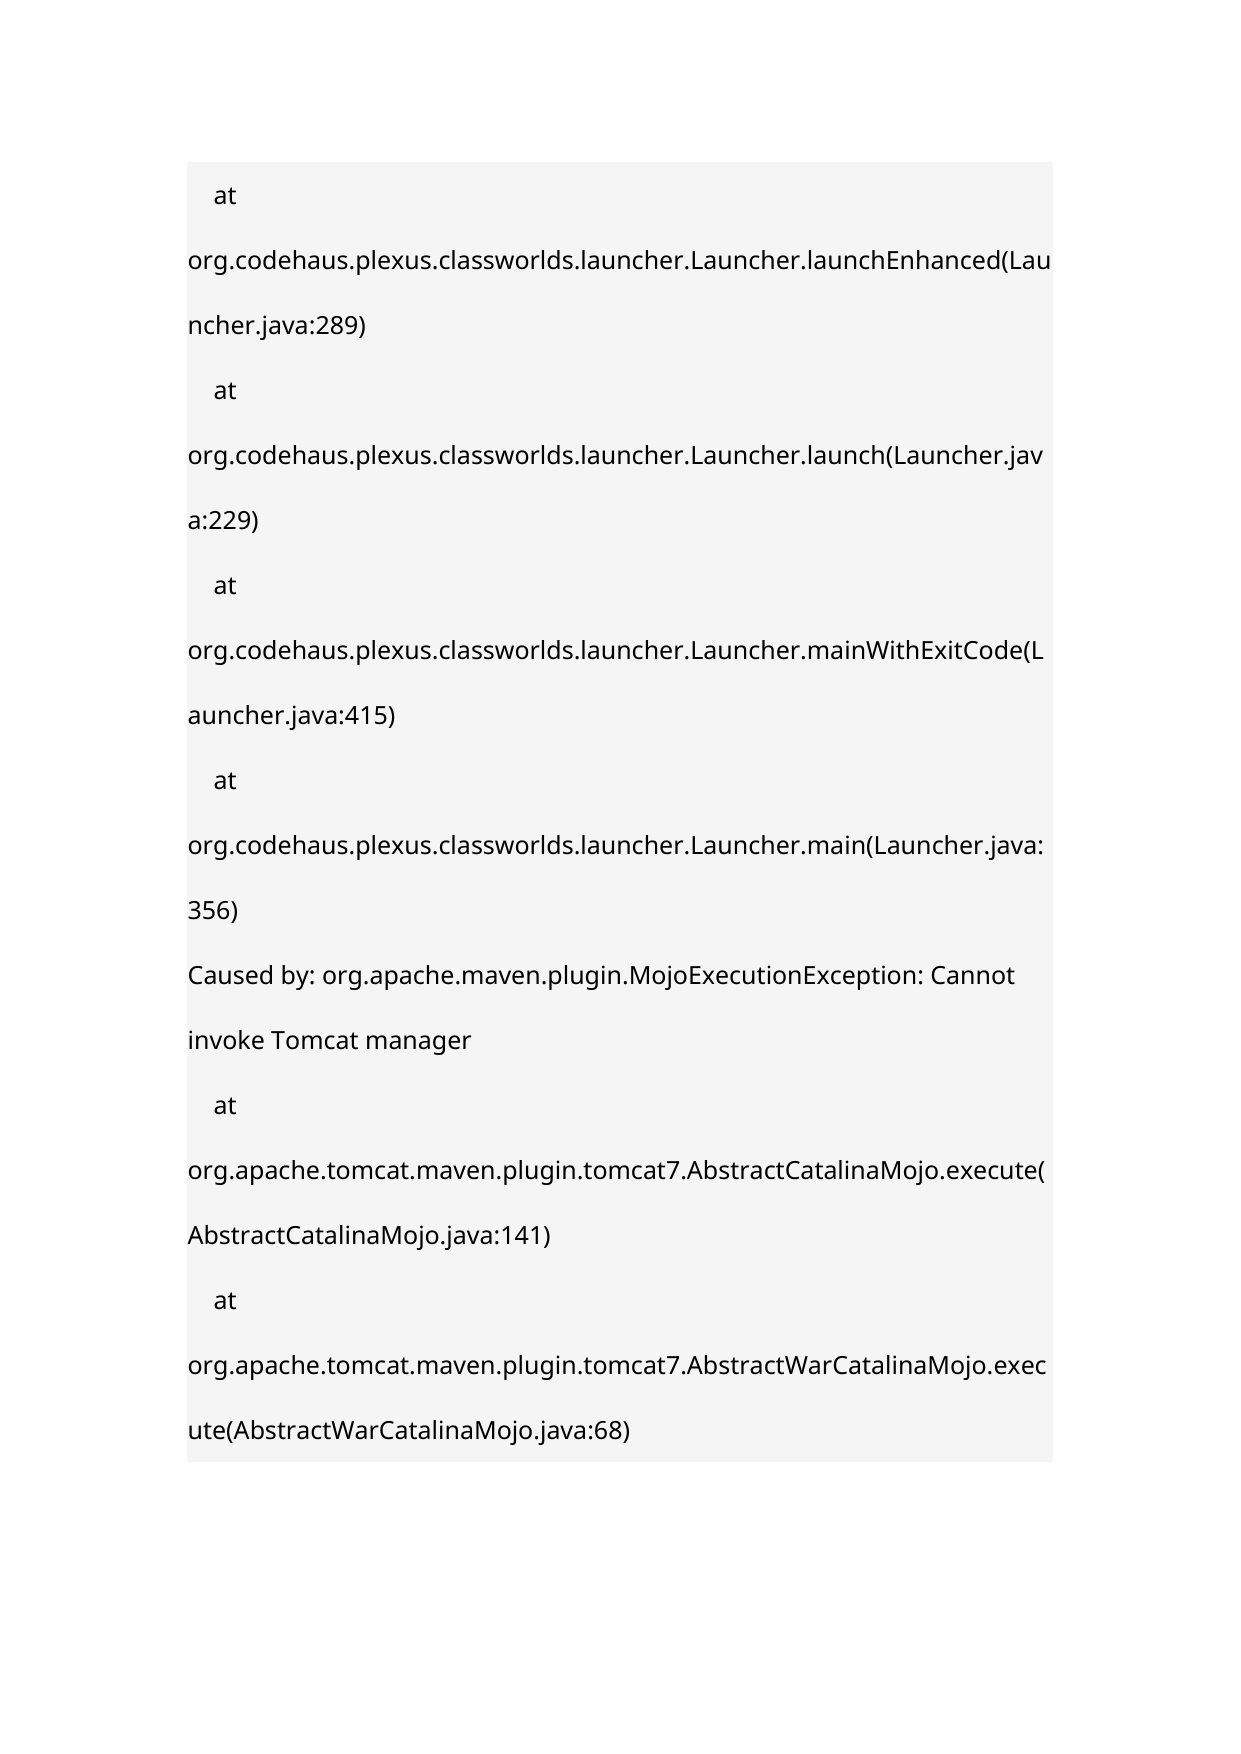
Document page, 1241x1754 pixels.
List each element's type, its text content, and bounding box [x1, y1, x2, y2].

text at org.apache.tomcat.maven.plugin.tomcat7.AbstractCatalinaMojo.execute(AbstractCatalinaMojo.java:141) [187, 1072, 1053, 1267]
text at org.codehaus.plexus.classworlds.launcher.Launcher.launchEnhanced(Launcher.java:289) [187, 162, 1053, 357]
text at org.codehaus.plexus.classworlds.launcher.Launcher.mainWithExitCode(Launcher.java:415) [187, 552, 1053, 747]
text at org.codehaus.plexus.classworlds.launcher.Launcher.main(Launcher.java:356) [187, 747, 1053, 942]
text at org.codehaus.plexus.classworlds.launcher.Launcher.launch(Launcher.java:229) [187, 357, 1053, 552]
text at org.apache.tomcat.maven.plugin.tomcat7.AbstractWarCatalinaMojo.execute(AbstractWarCatalinaMojo.java:68) [187, 1267, 1053, 1462]
text Caused by: org.apache.maven.plugin.MojoExecutionException: Cannot invoke Tomcat manager [187, 942, 1053, 1072]
